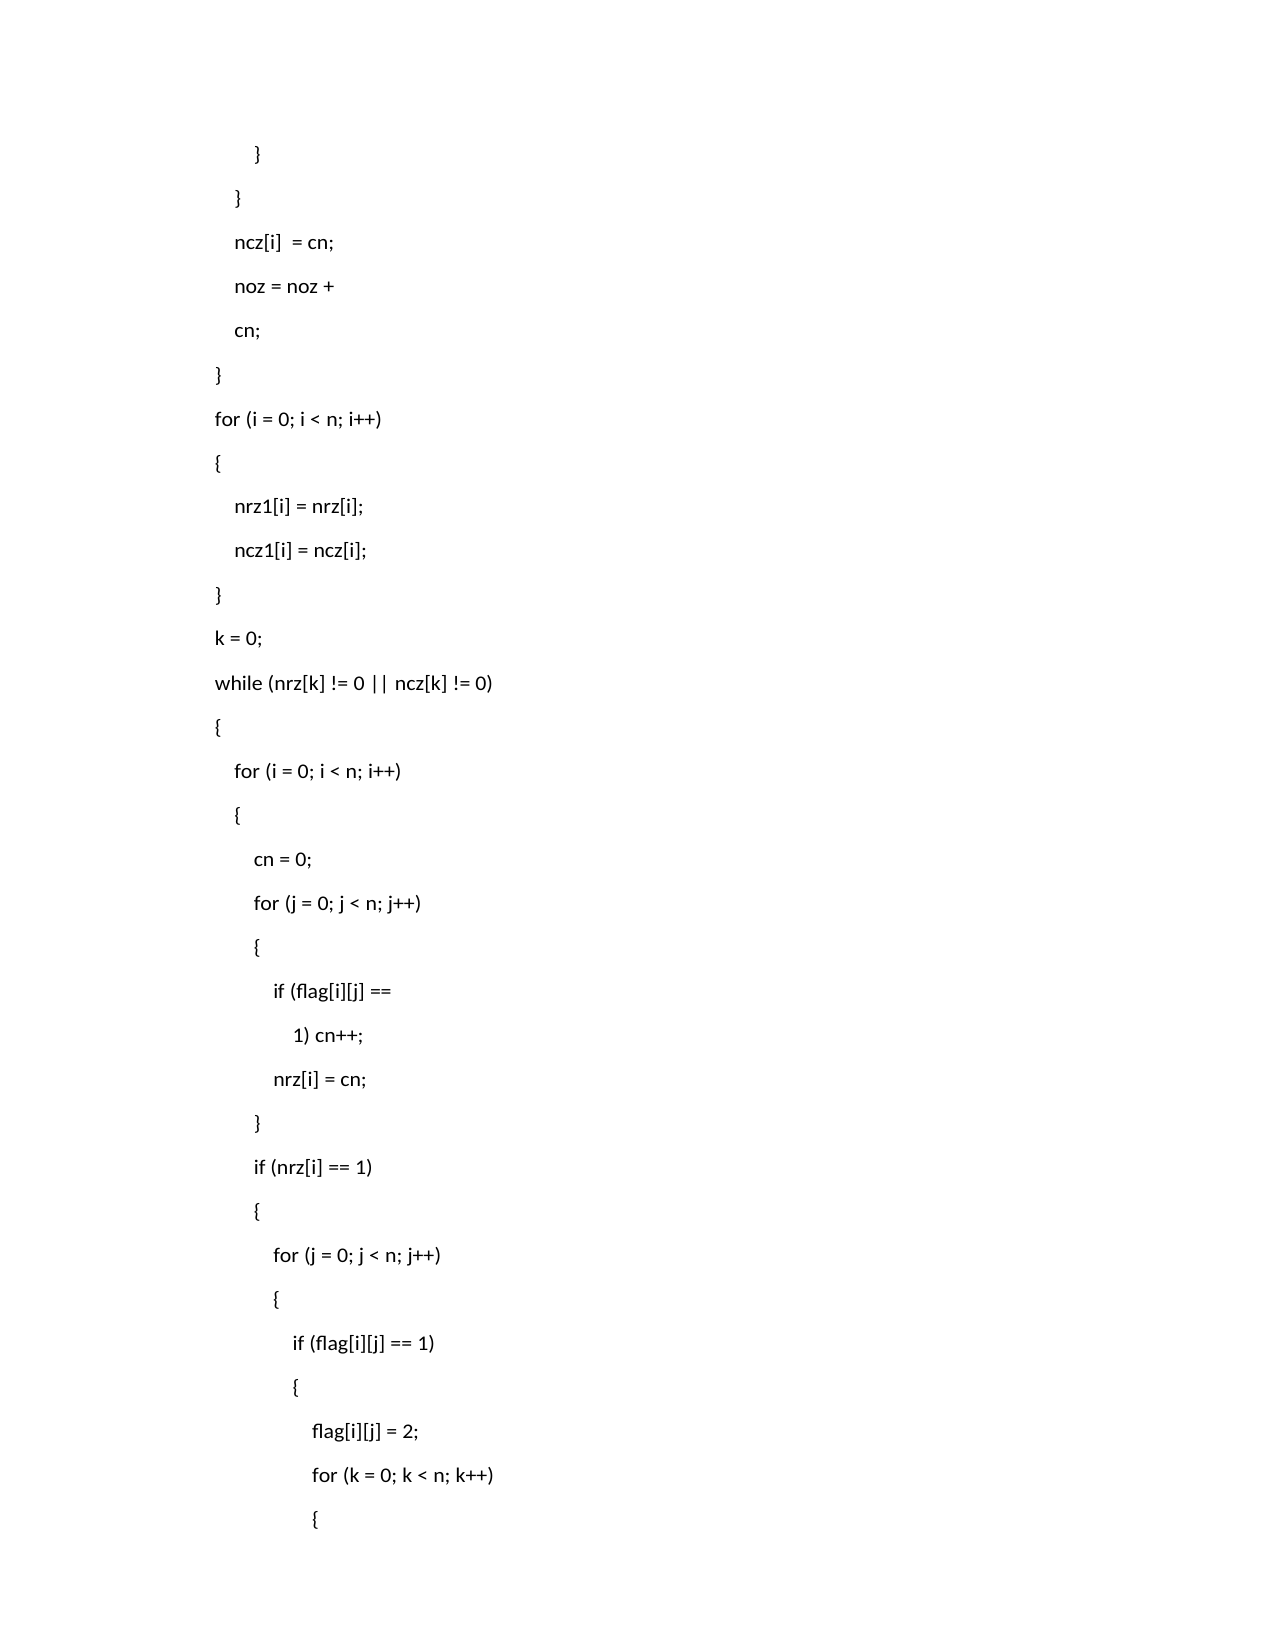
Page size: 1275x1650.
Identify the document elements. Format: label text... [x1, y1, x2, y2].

text } [214, 362, 1150, 387]
text } [234, 186, 1150, 211]
text nrz[i] = cn; [273, 1066, 1150, 1091]
text { [273, 1286, 1150, 1312]
text } [253, 1110, 1150, 1136]
text } [253, 142, 1150, 167]
text { [253, 1198, 1150, 1224]
text cn = 0; [253, 846, 1150, 871]
text nrz1[i] = nrz[i]; [234, 494, 1150, 519]
text { [214, 714, 1150, 739]
text while (nrz[k] != 0 || ncz[k] != 0) [214, 670, 1150, 695]
text for (k = 0; k < n; k++) [312, 1462, 1150, 1488]
text if (flag[i][j] == 1) cn++; [273, 978, 413, 1047]
text { [312, 1506, 1150, 1532]
text for (j = 0; j < n; j++) [273, 1242, 1150, 1268]
text { [214, 450, 1150, 475]
text if (nrz[i] == 1) [253, 1154, 1150, 1179]
text ncz[i] = cn; noz = noz + cn; [234, 229, 364, 343]
text flag[i][j] = 2; [312, 1418, 1150, 1444]
text if (flag[i][j] == 1) [292, 1330, 1150, 1356]
text { [234, 802, 1150, 827]
text for (j = 0; j < n; j++) [253, 890, 1150, 916]
text } [214, 582, 1150, 607]
text for (i = 0; i < n; i++) [214, 406, 1150, 431]
text for (i = 0; i < n; i++) [234, 758, 1150, 783]
text k = 0; [214, 626, 1150, 651]
text { [292, 1374, 1150, 1399]
text ncz1[i] = ncz[i]; [234, 538, 1150, 563]
text { [253, 934, 1150, 959]
